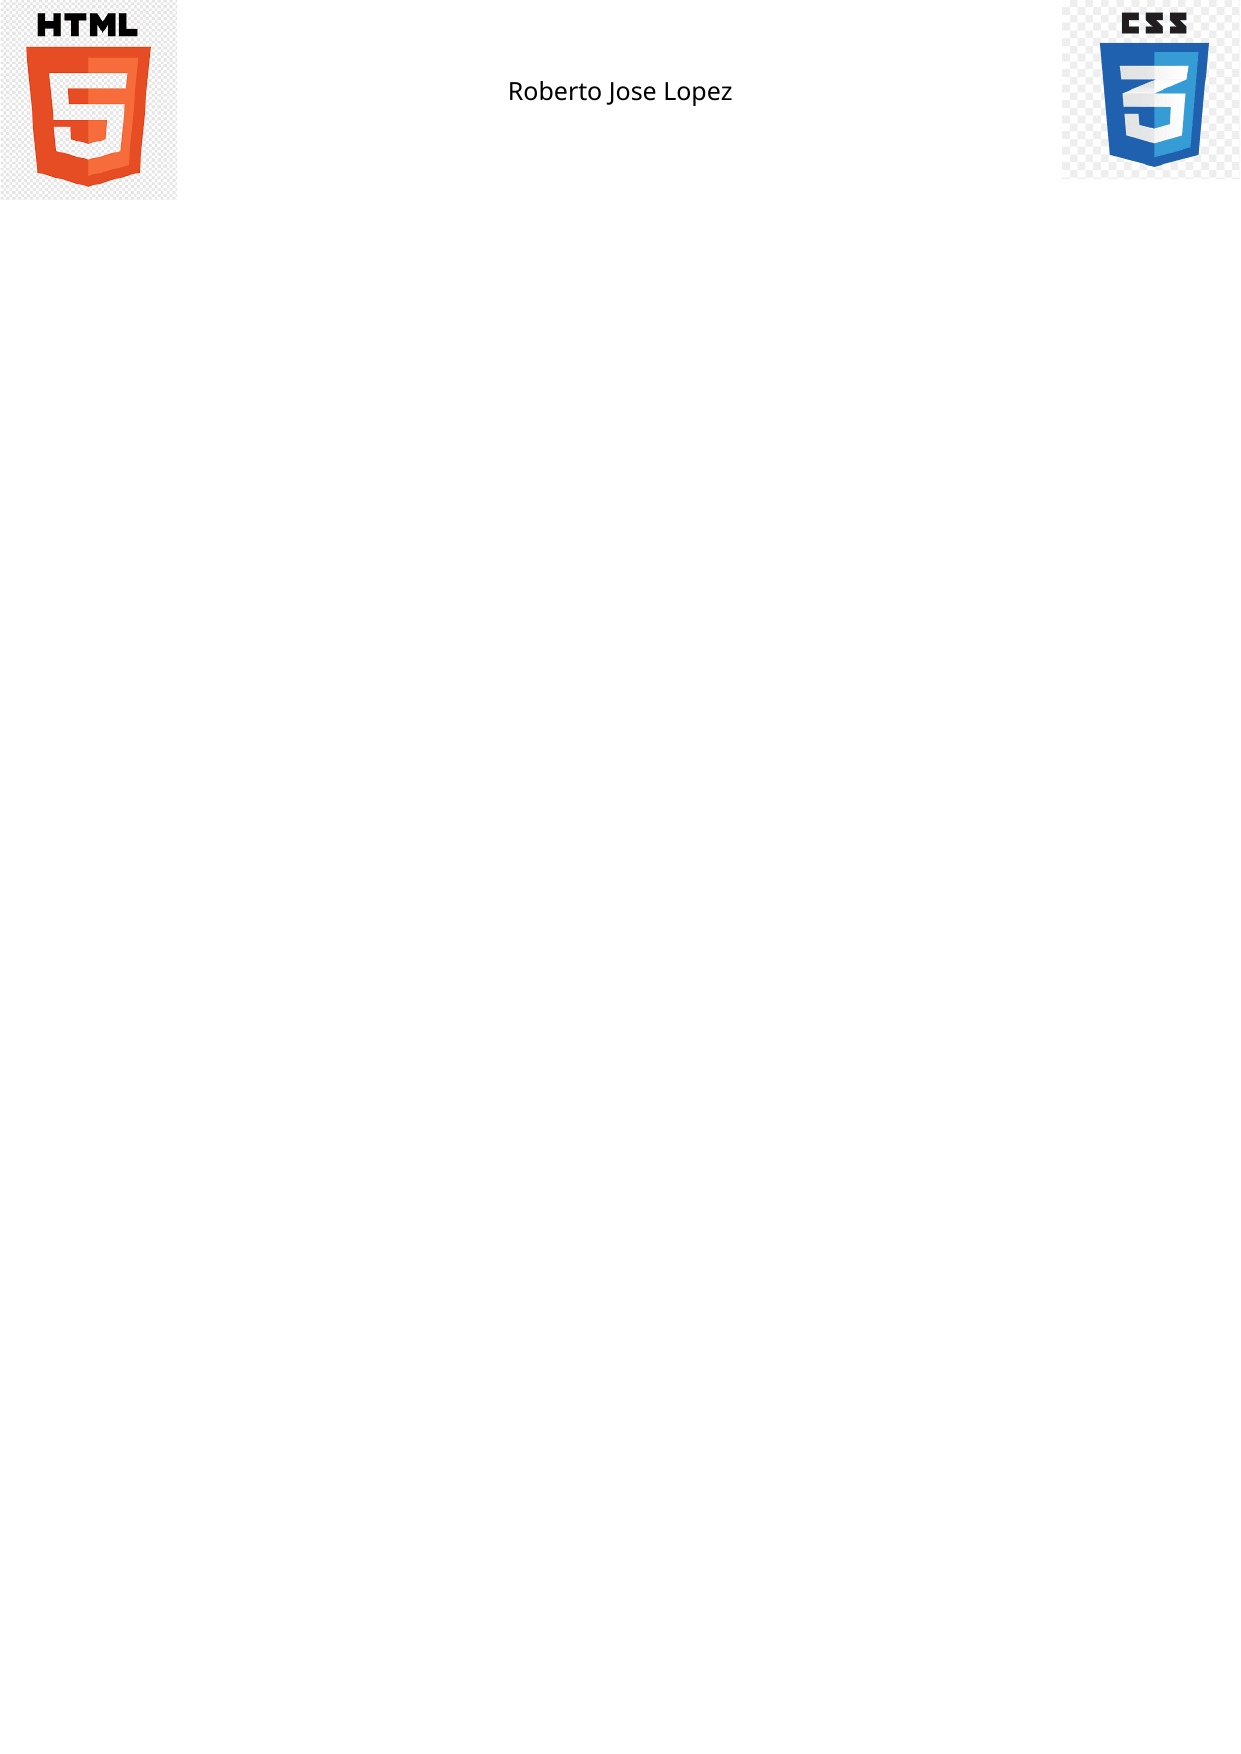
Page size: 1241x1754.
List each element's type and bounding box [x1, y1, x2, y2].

picture [0, 0, 178, 200]
picture [1062, 0, 1241, 179]
